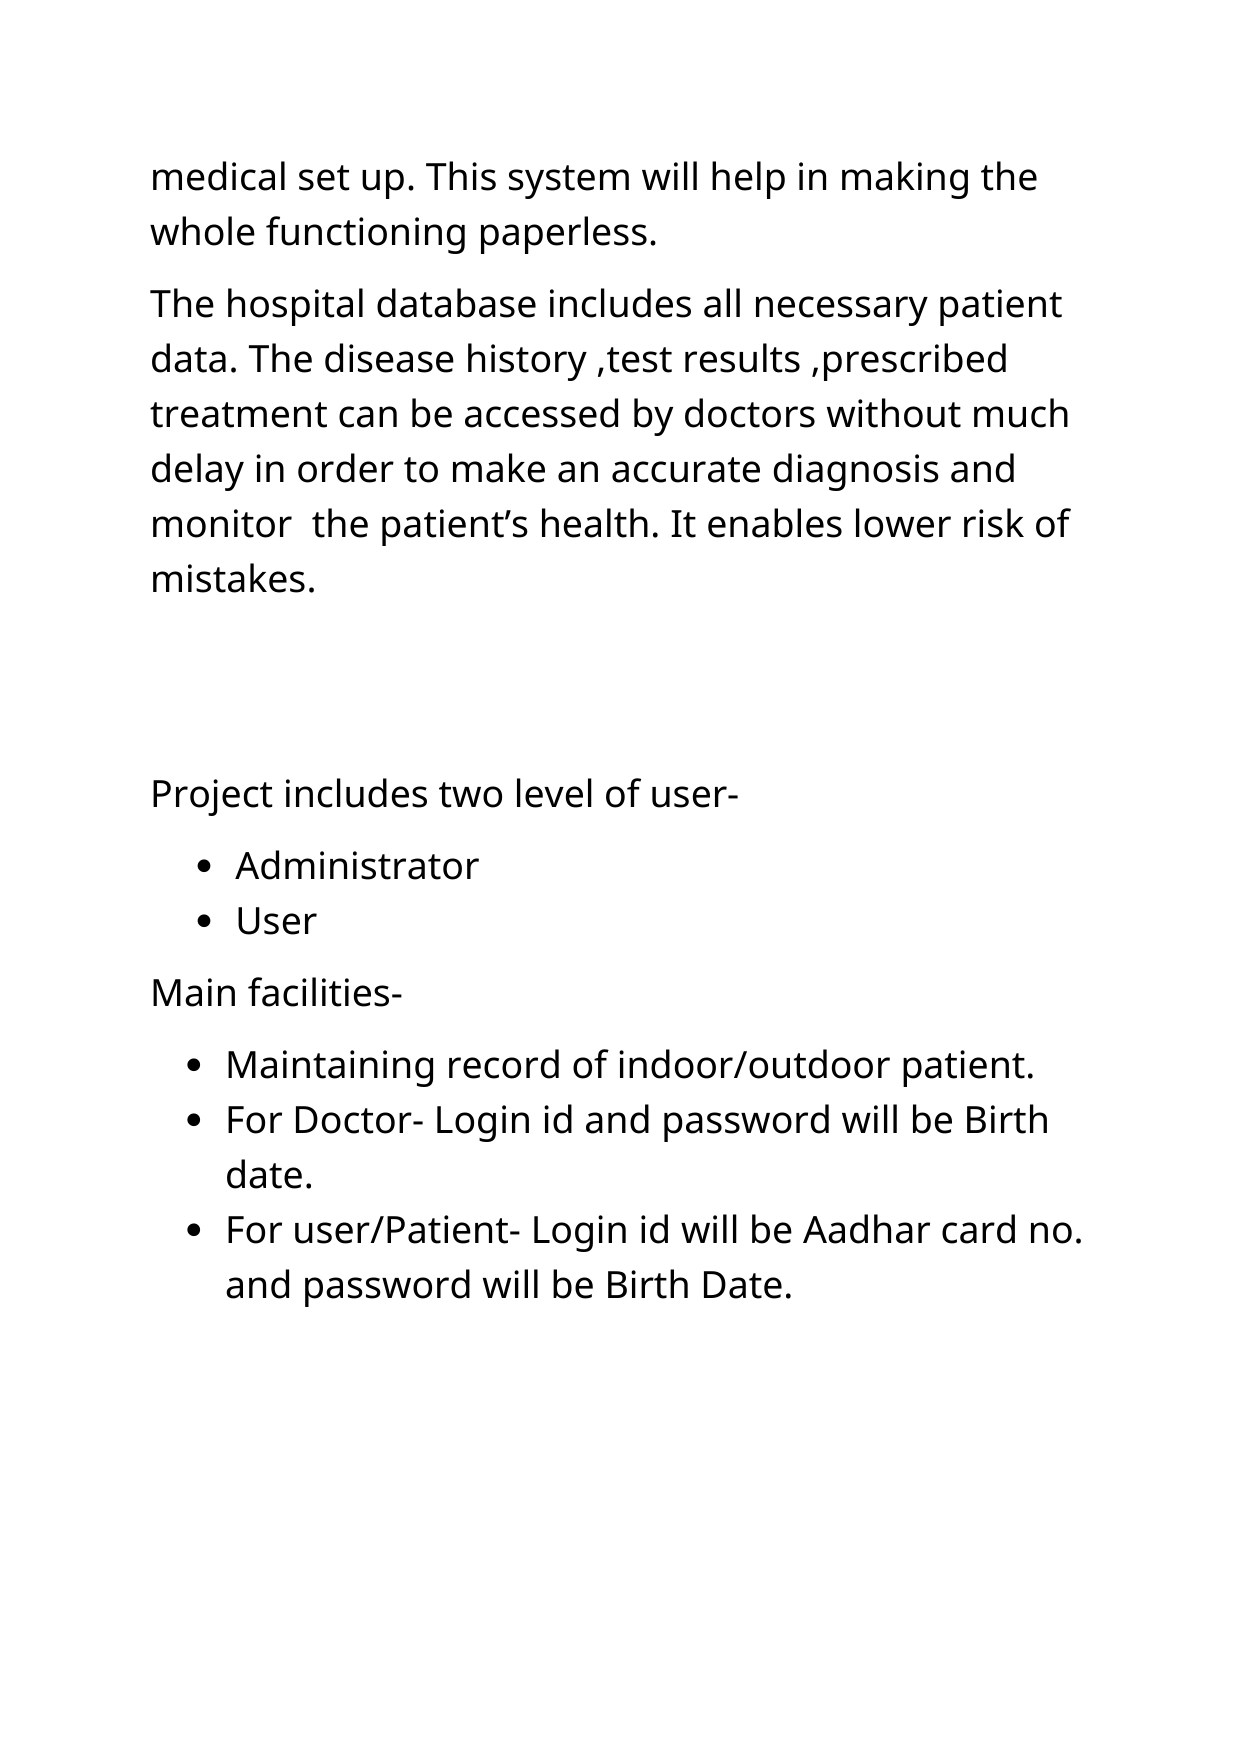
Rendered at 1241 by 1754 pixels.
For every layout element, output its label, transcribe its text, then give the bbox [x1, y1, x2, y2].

text Project includes two level of user- [150, 768, 1090, 819]
list Administrator [198, 839, 1090, 891]
list For Doctor- Login id and password will be Birth date. [187, 1093, 1090, 1199]
text Main facilities- [150, 966, 1090, 1017]
list Maintaining record of indoor/outdoor patient. [187, 1038, 1090, 1089]
text The hospital database includes all necessary patient data. The disease history ,test results ,prescribed treatment can be accessed by doctors without much delay in order to make an accurate diagnosis and monitor the patient’s health. It enables lower risk of mistakes. [150, 277, 1090, 603]
list For user/Patient- Login id will be Aadhar card no. and password will be Birth Date. [187, 1203, 1090, 1309]
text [150, 150, 1090, 256]
list User [198, 894, 1090, 946]
